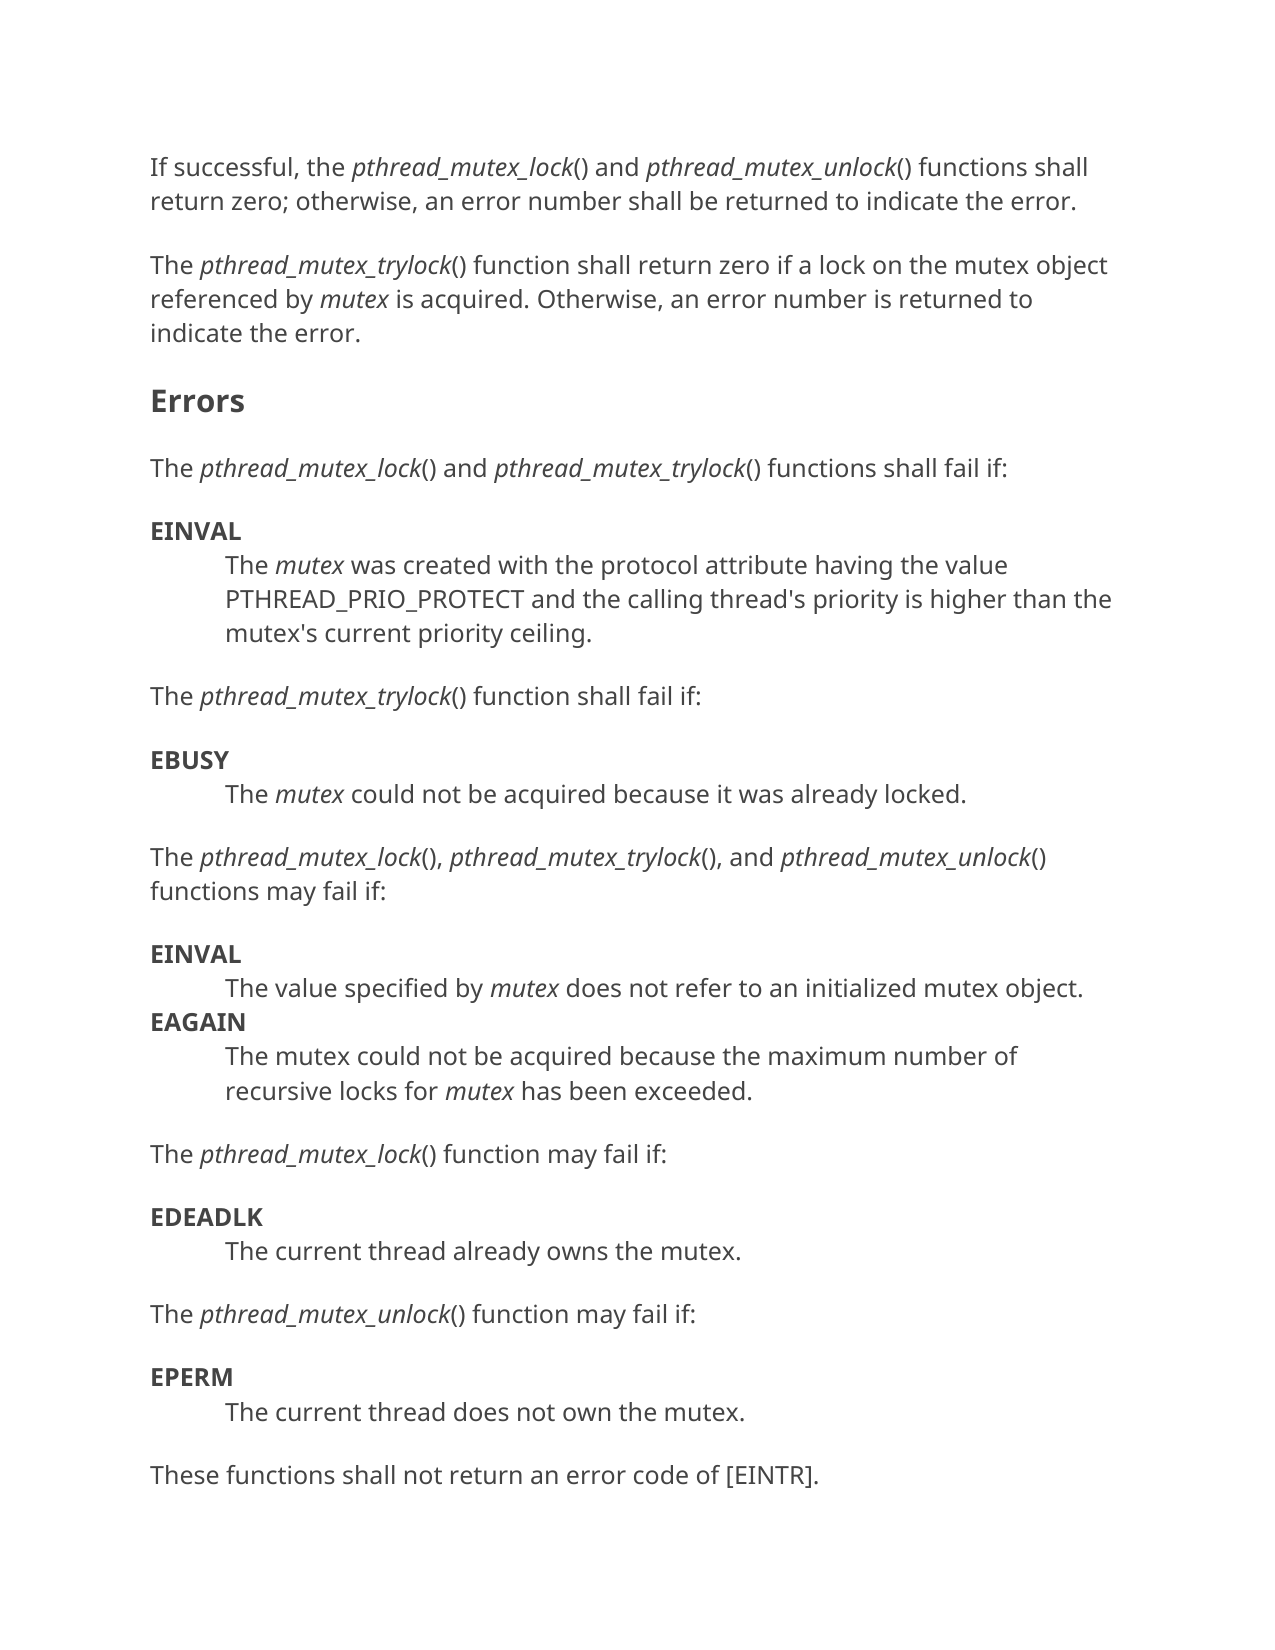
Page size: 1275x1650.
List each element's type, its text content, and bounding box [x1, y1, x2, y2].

text The pthread_mutex_lock(), pthread_mutex_trylock(), and pthread_mutex_unlock() functions may fail if: [150, 839, 1125, 908]
text The current thread already owns the mutex. [225, 1234, 1125, 1268]
text If successful, the pthread_mutex_lock() and pthread_mutex_unlock() functions shall return zero; otherwise, an error number shall be returned to indicate the error. [150, 150, 1125, 218]
text EPERM [150, 1360, 1125, 1394]
text The mutex was created with the protocol attribute having the value PTHREAD_PRIO_PROTECT and the calling thread's priority is higher than the mutex's current priority ceiling. [225, 548, 1125, 650]
text EAGAIN [150, 1005, 1125, 1039]
text Errors [150, 379, 1125, 421]
text The mutex could not be acquired because the maximum number of recursive locks for mutex has been exceeded. [225, 1039, 1125, 1107]
text EINVAL [150, 514, 1125, 548]
text These functions shall not return an error code of [EINTR]. [150, 1457, 1125, 1491]
text EINVAL [150, 937, 1125, 971]
text The pthread_mutex_trylock() function shall return zero if a lock on the mutex object referenced by mutex is acquired. Otherwise, an error number is returned to indicate the error. [150, 247, 1125, 349]
text The pthread_mutex_unlock() function may fail if: [150, 1297, 1125, 1331]
text The pthread_mutex_trylock() function shall fail if: [150, 679, 1125, 713]
text The current thread does not own the mutex. [225, 1394, 1125, 1428]
text The mutex could not be acquired because it was already locked. [225, 776, 1125, 810]
text The pthread_mutex_lock() and pthread_mutex_trylock() functions shall fail if: [150, 450, 1125, 484]
text EBUSY [150, 742, 1125, 776]
text The pthread_mutex_lock() function may fail if: [150, 1136, 1125, 1170]
text EDEADLK [150, 1199, 1125, 1234]
text The value specified by mutex does not refer to an initialized mutex object. [225, 971, 1125, 1005]
